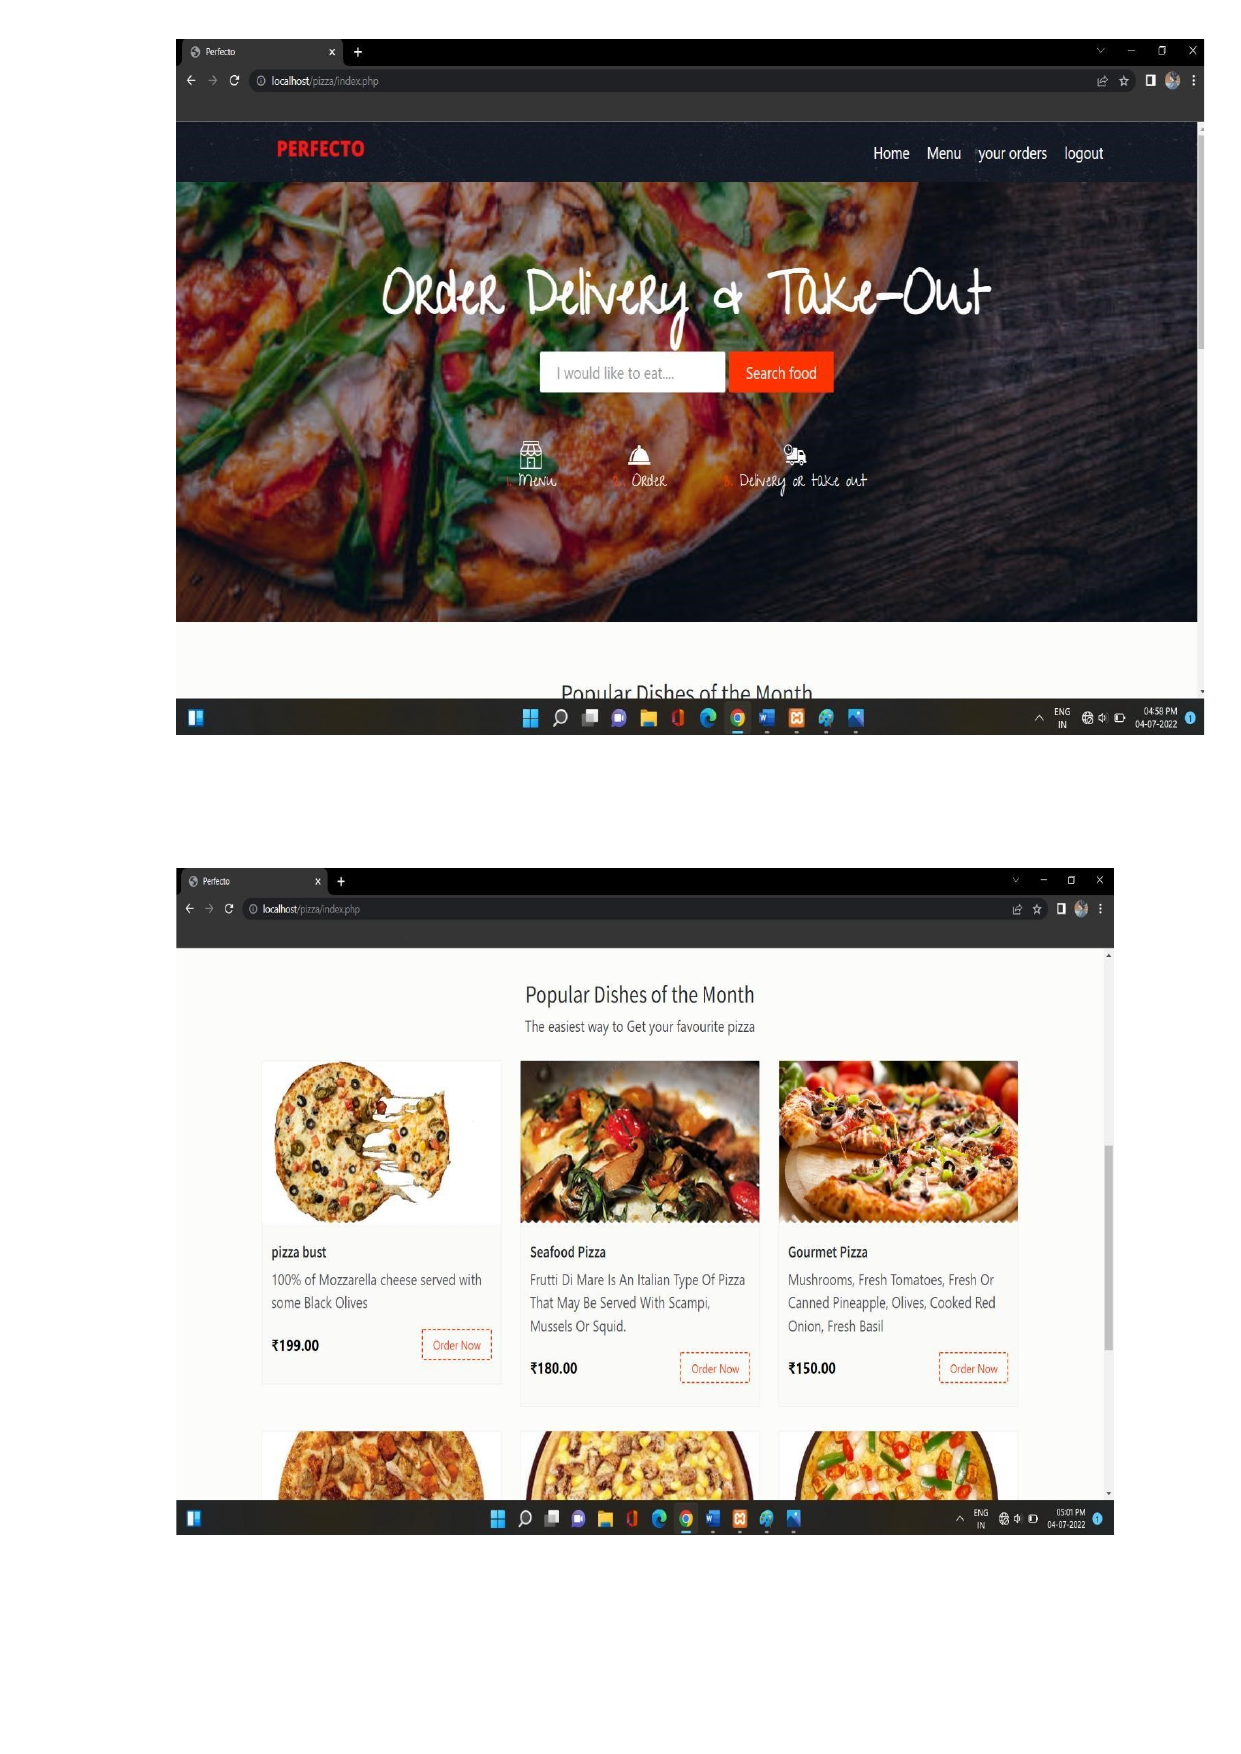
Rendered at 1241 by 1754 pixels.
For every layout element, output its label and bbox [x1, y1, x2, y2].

picture [176, 39, 1205, 735]
picture [176, 868, 1117, 1535]
